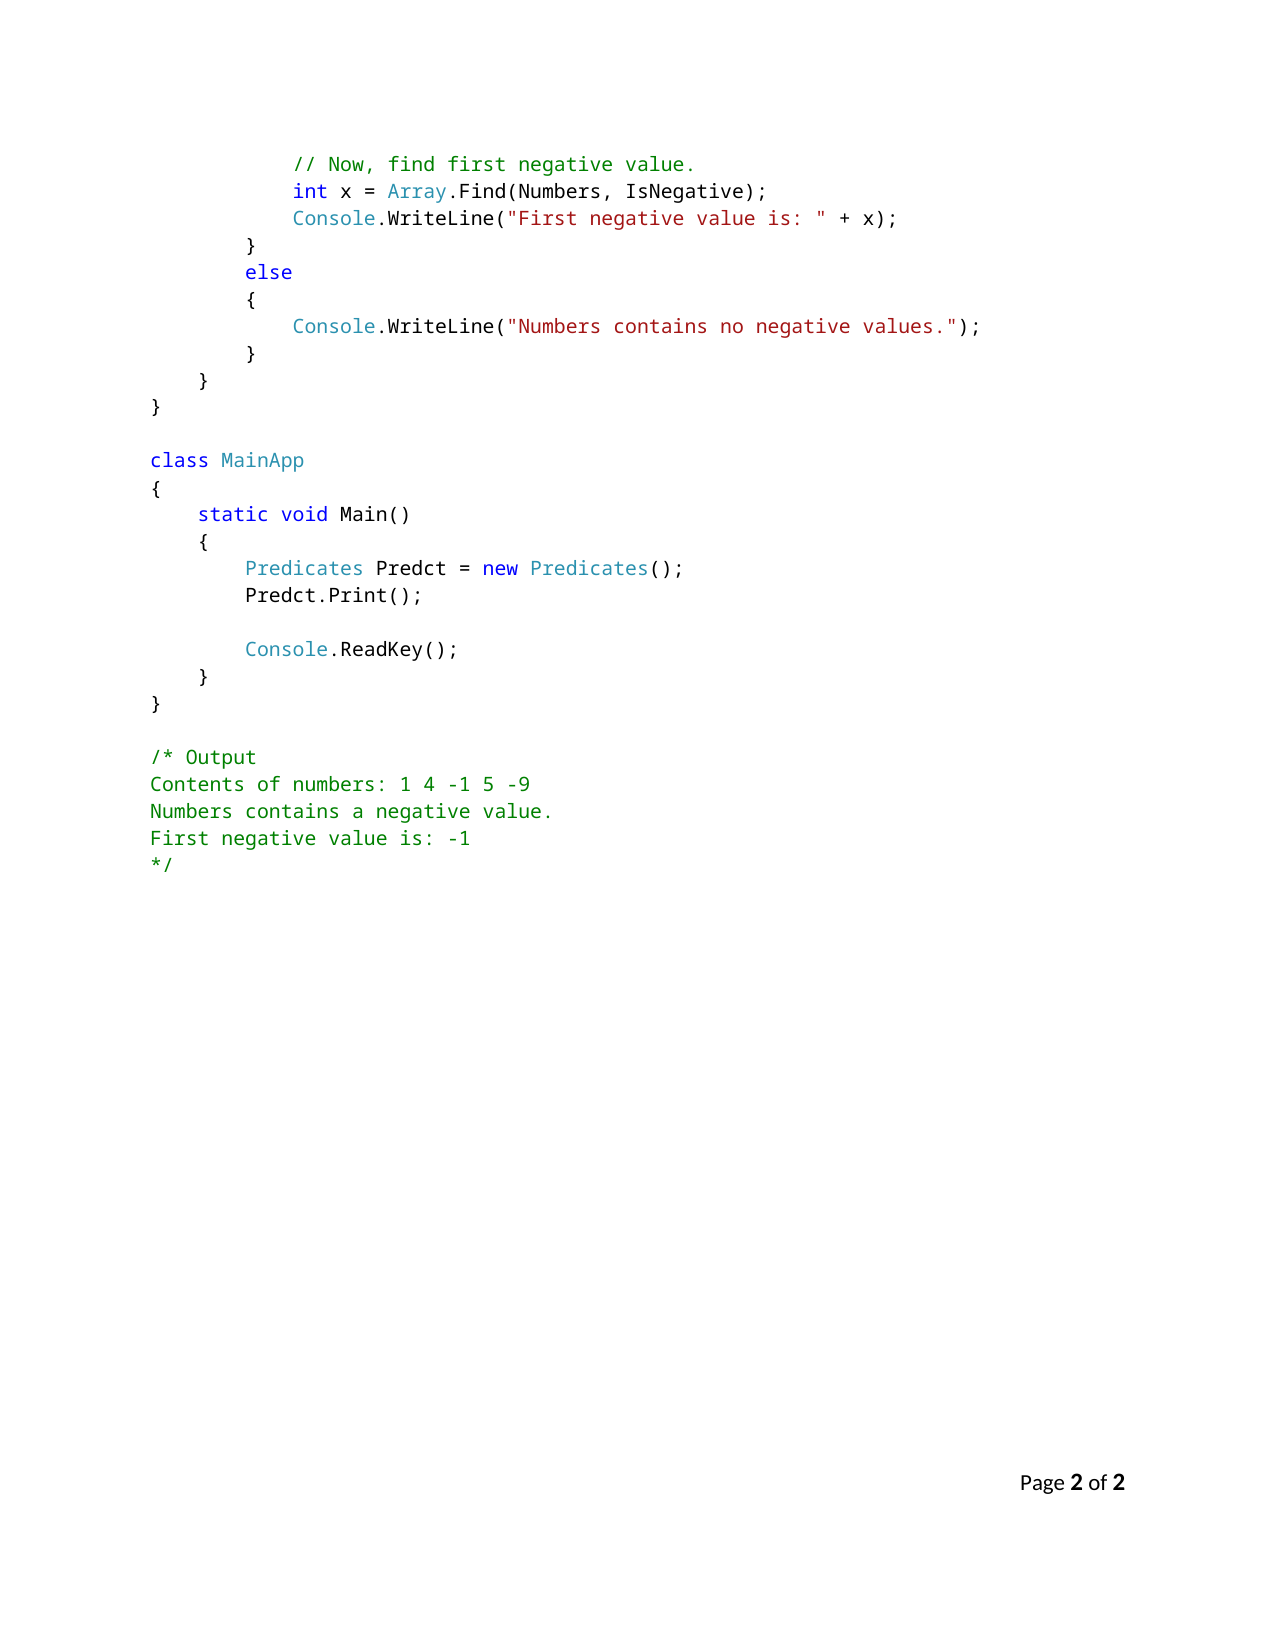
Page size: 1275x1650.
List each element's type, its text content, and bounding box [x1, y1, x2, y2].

text } [150, 366, 1125, 393]
text /* Output [150, 743, 1125, 771]
text else [150, 258, 1125, 285]
text { [150, 285, 1125, 312]
text class MainApp [150, 447, 1125, 474]
text Numbers contains a negative value. [150, 797, 1125, 824]
text */ [150, 851, 1125, 878]
text First negative value is: -1 [150, 824, 1125, 851]
text Console.WriteLine("Numbers contains no negative values."); [150, 312, 1125, 339]
text static void Main() [150, 501, 1125, 528]
text Console.WriteLine("First negative value is: " + x); [150, 204, 1125, 231]
text { [150, 474, 1125, 501]
text } [150, 663, 1125, 689]
text } [150, 231, 1125, 258]
text // Now, find first negative value. [150, 150, 1125, 177]
text Predct.Print(); [150, 582, 1125, 609]
text } [150, 393, 1125, 420]
text { [150, 528, 1125, 555]
text Contents of numbers: 1 4 -1 5 -9 [150, 771, 1125, 797]
text } [150, 339, 1125, 366]
text Predicates Predct = new Predicates(); [150, 555, 1125, 582]
text } [150, 689, 1125, 717]
text Console.ReadKey(); [150, 636, 1125, 663]
text int x = Array.Find(Numbers, IsNegative); [150, 177, 1125, 204]
